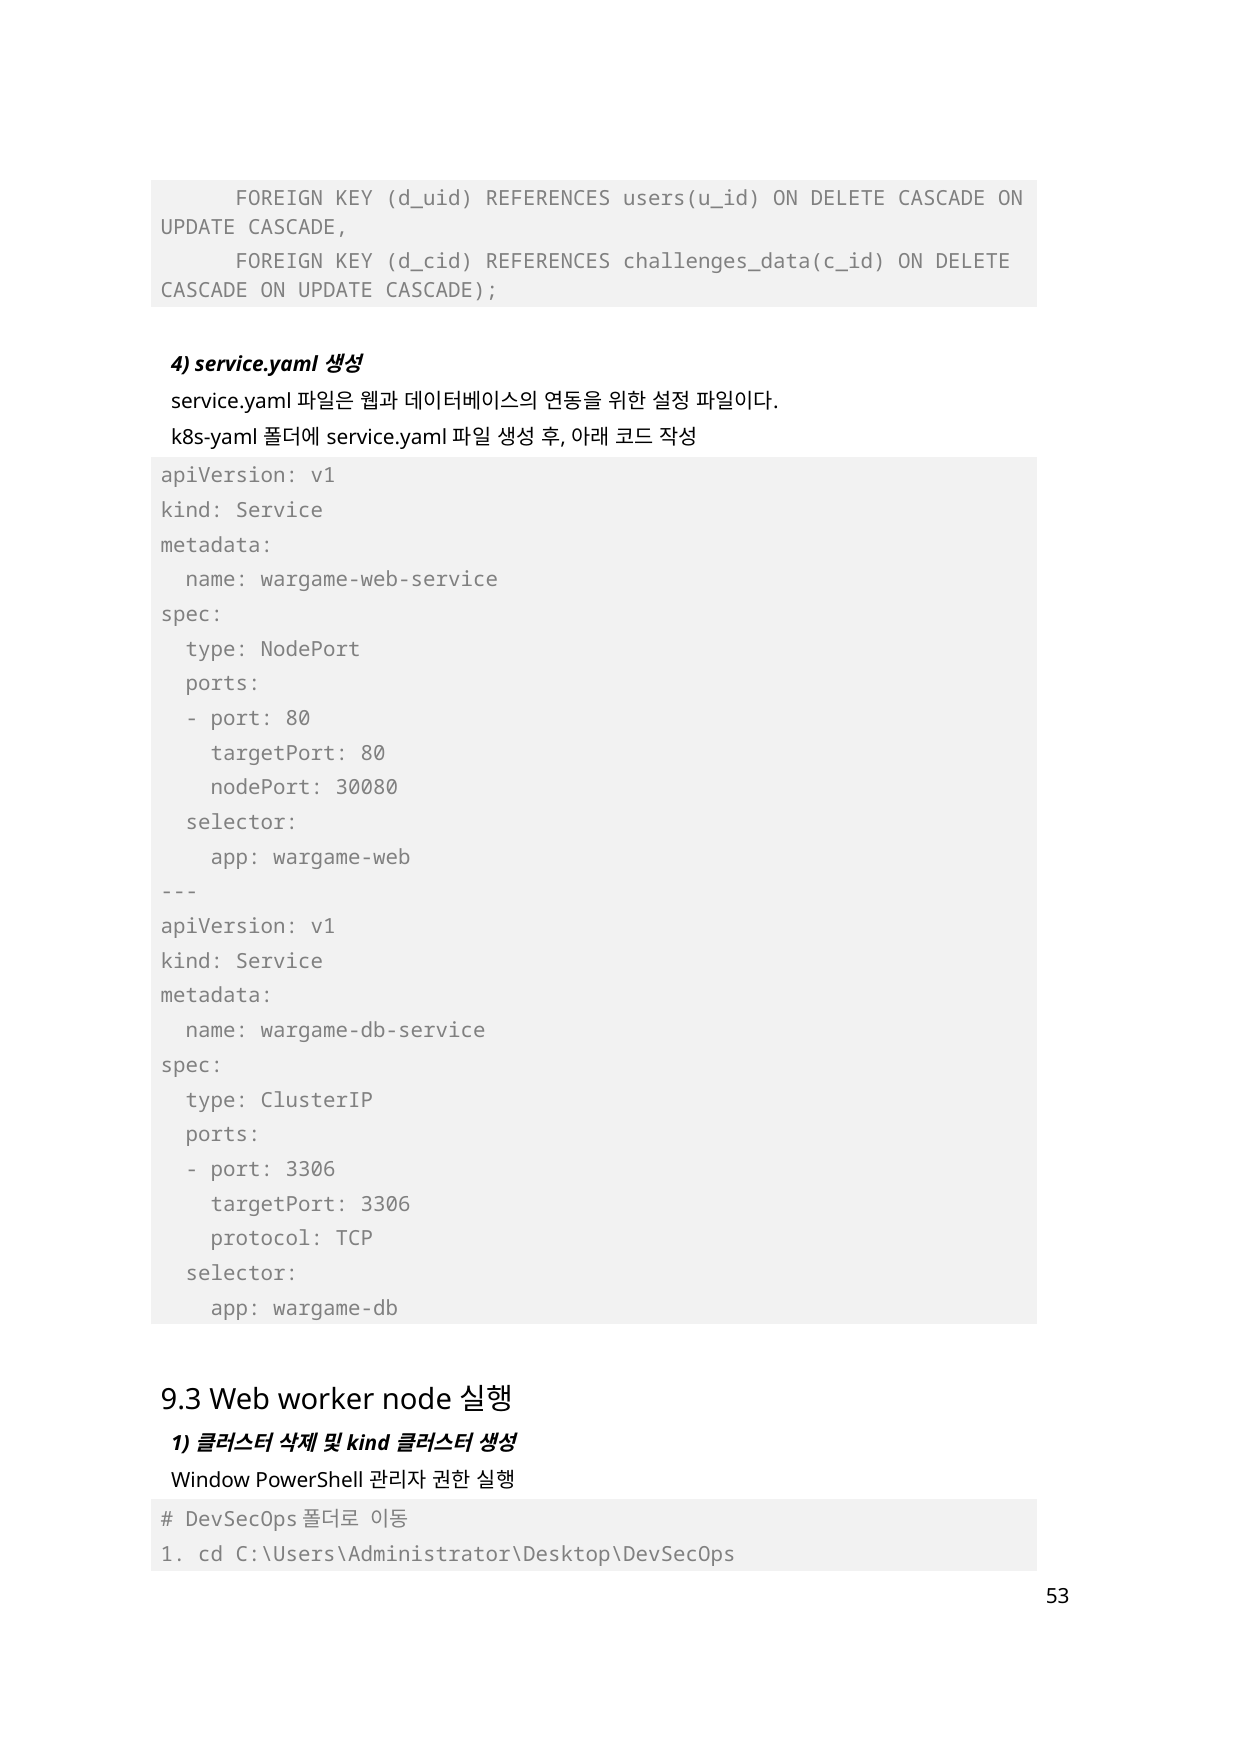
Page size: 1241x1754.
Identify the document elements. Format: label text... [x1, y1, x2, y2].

subtitle 9.3 Web worker node 실행 [160, 1376, 1090, 1418]
text # DevSecOps폴더로 이동 [152, 1501, 1036, 1533]
text - port: 3306 [152, 1151, 1036, 1182]
text protocol: TCP [152, 1220, 1036, 1252]
text 1) 클러스터 삭제 및 kind 클러스터 생성 [171, 1426, 1069, 1457]
text FOREIGN KEY (d_cid) REFERENCES challenges_data(c_id) ON DELETE CASCADE ON UPDATE CASCADE); [152, 243, 1036, 306]
text targetPort: 3306 [152, 1186, 1036, 1217]
text metadata: [152, 977, 1036, 1009]
text ports: [152, 665, 1036, 697]
text targetPort: 80 [152, 735, 1036, 766]
text service.yaml 파일은 웹과 데이터베이스의 연동을 위한 설정 파일이다. [171, 384, 1069, 414]
text app: wargame-db [152, 1290, 1036, 1323]
text --- [152, 873, 1036, 905]
text name: wargame-db-service [152, 1012, 1036, 1044]
text apiVersion: v1 [152, 458, 1036, 489]
text selector: [152, 804, 1036, 836]
text spec: [152, 596, 1036, 627]
text kind: Service [152, 943, 1036, 974]
text metadata: [152, 527, 1036, 558]
text apiVersion: v1 [152, 908, 1036, 940]
text 4) service.yaml 생성 [171, 347, 1069, 378]
text app: wargame-web [152, 839, 1036, 870]
text Window PowerShell 관리자 권한 실행 [171, 1463, 1069, 1493]
text k8s-yaml 폴더에 service.yaml 파일 생성 후, 아래 코드 작성 [171, 421, 1069, 451]
text ports: [152, 1116, 1036, 1148]
text - port: 80 [152, 700, 1036, 732]
text nodePort: 30080 [152, 769, 1036, 801]
text FOREIGN KEY (d_uid) REFERENCES users(u_id) ON DELETE CASCADE ON UPDATE CASCADE, [152, 181, 1036, 240]
text type: ClusterIP [152, 1082, 1036, 1113]
text type: NodePort [152, 631, 1036, 662]
text spec: [152, 1047, 1036, 1078]
text 1. cd C:\Users\Administrator\Desktop\DevSecOps [152, 1536, 1036, 1570]
text name: wargame-web-service [152, 561, 1036, 593]
text selector: [152, 1255, 1036, 1287]
text kind: Service [152, 492, 1036, 523]
